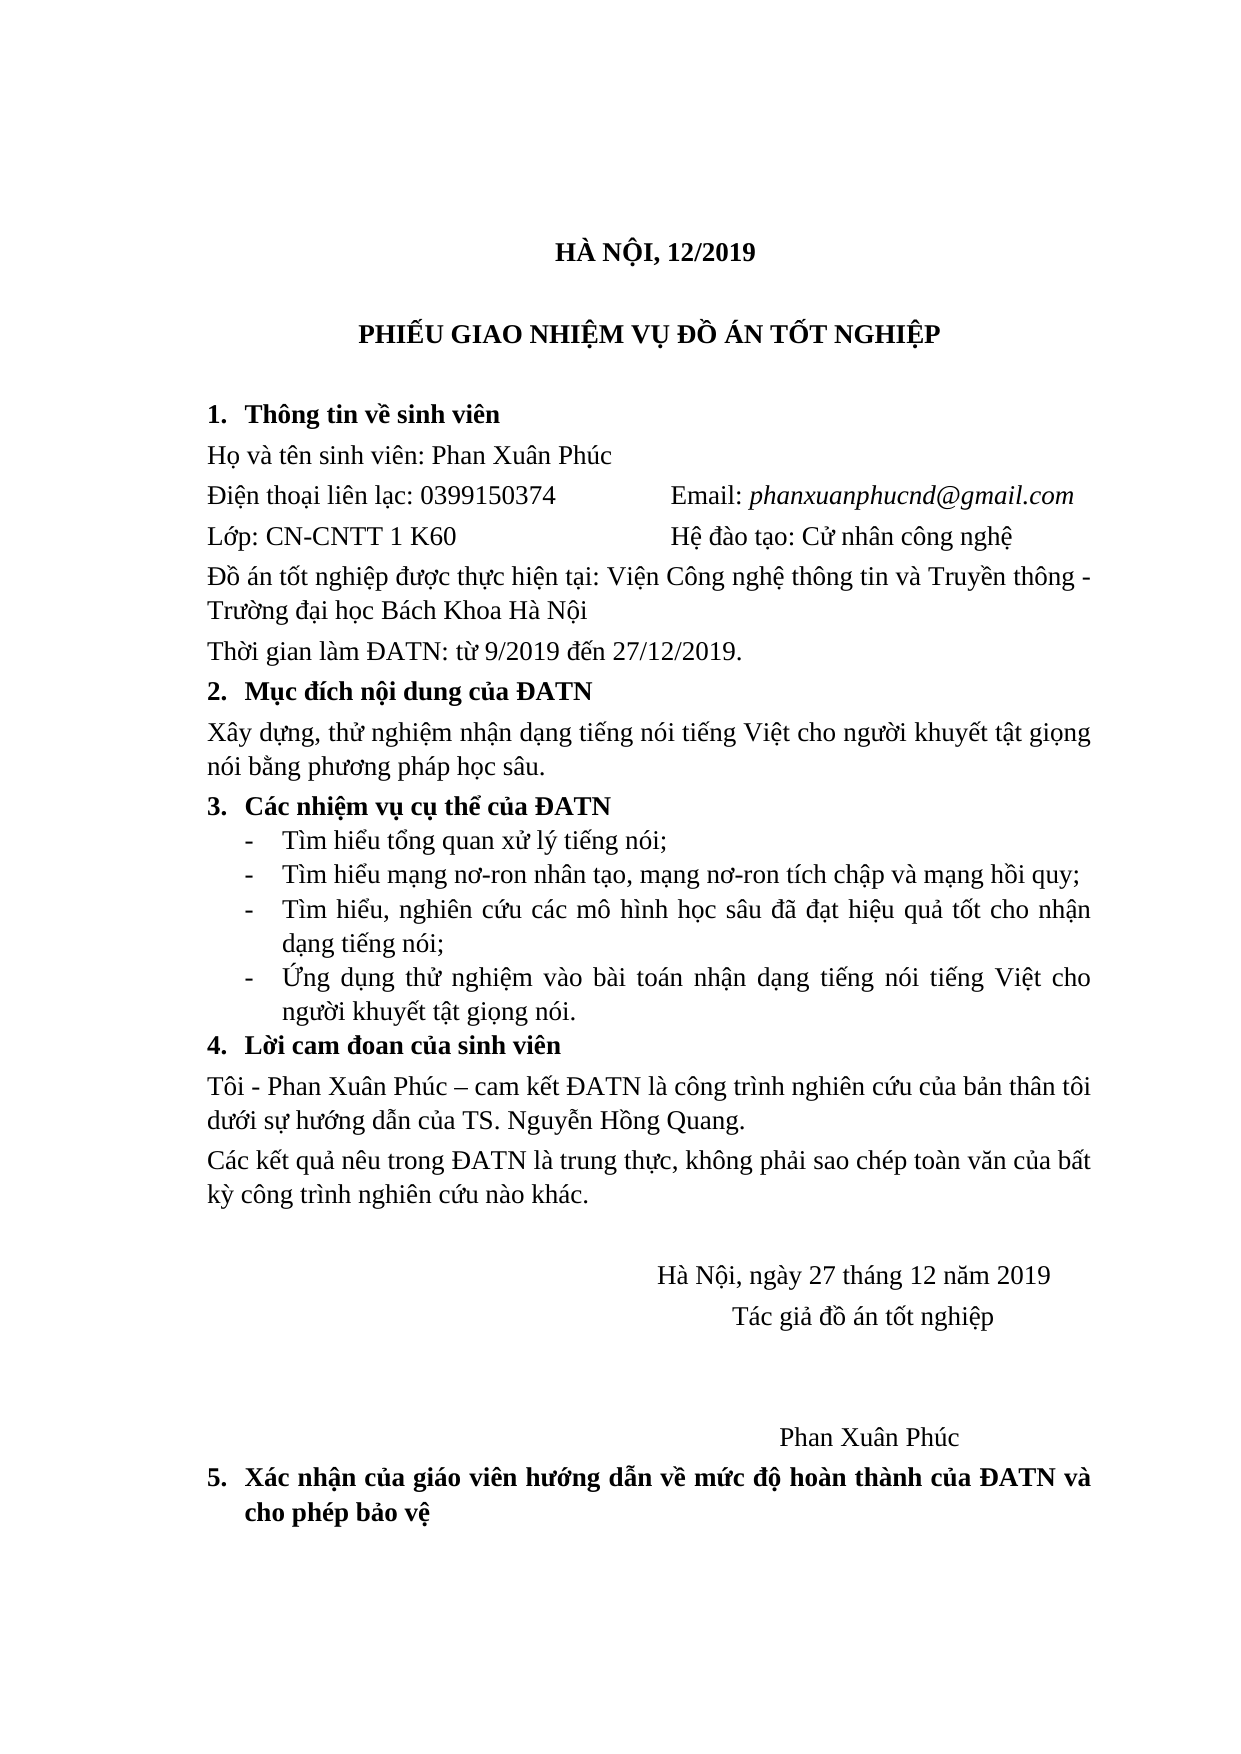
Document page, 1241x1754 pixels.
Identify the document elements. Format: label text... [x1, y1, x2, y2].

text Lớp: CN-CNTT 1 K60 Hệ đào tạo: Cử nhân công nghệ [207, 520, 1092, 551]
list Ứng dụng thử nghiệm vào bài toán nhận dạng tiếng nói tiếng Việt cho người khuyết tật giọng nói. [244, 961, 1092, 1026]
list Xác nhận của giáo viên hướng dẫn về mức độ hoàn thành của ĐATN và cho phép bảo vệ [207, 1461, 1092, 1527]
text Tác giả đồ án tốt nghiệp [207, 1300, 1092, 1331]
text Phan Xuân Phúc [207, 1421, 1092, 1452]
text Các kết quả nêu trong ĐATN là trung thực, không phải sao chép toàn văn của bất kỳ công trình nghiên cứu nào khác. [207, 1144, 1092, 1210]
text Xây dựng, thử nghiệm nhận dạng tiếng nói tiếng Việt cho người khuyết tật giọng nói bằng phương pháp học sâu. [207, 716, 1092, 781]
text Họ và tên sinh viên: Phan Xuân Phúc [207, 439, 1092, 470]
text Thời gian làm ĐATN: từ 9/2019 đến 27/12/2019. [207, 635, 1092, 666]
text Tôi - Phan Xuân Phúc – cam kết ĐATN là công trình nghiên cứu của bản thân tôi dưới sự hướng dẫn của TS. Nguyễn Hồng Quang. [207, 1070, 1092, 1135]
text PHIẾU GIAO NHIỆM VỤ ĐỒ ÁN TỐT NGHIỆP [207, 318, 1092, 349]
list Tìm hiểu mạng nơ-ron nhân tạo, mạng nơ-ron tích chập và mạng hồi quy; [244, 858, 1092, 890]
list Tìm hiểu tổng quan xử lý tiếng nói; [244, 824, 1092, 856]
text Điện thoại liên lạc: 0399150374 Email: phanxuanphucnd@gmail.com [207, 479, 1092, 511]
list Thông tin về sinh viên [207, 398, 1092, 430]
list Lời cam đoan của sinh viên [207, 1029, 1092, 1061]
list Mục đích nội dung của ĐATN [207, 675, 1092, 706]
text Đồ án tốt nghiệp được thực hiện tại: Viện Công nghệ thông tin và Truyền thông -Trường đại học Bách Khoa Hà Nội [207, 560, 1092, 626]
list Các nhiệm vụ cụ thể của ĐATN [207, 790, 1092, 821]
table_cell HÀ NỘI, 12/2019 [207, 118, 1104, 268]
list Tìm hiểu, nghiên cứu các mô hình học sâu đã đạt hiệu quả tốt cho nhận dạng tiếng nói; [244, 893, 1092, 958]
text Hà Nội, ngày 27 tháng 12 năm 2019 [207, 1259, 1092, 1291]
